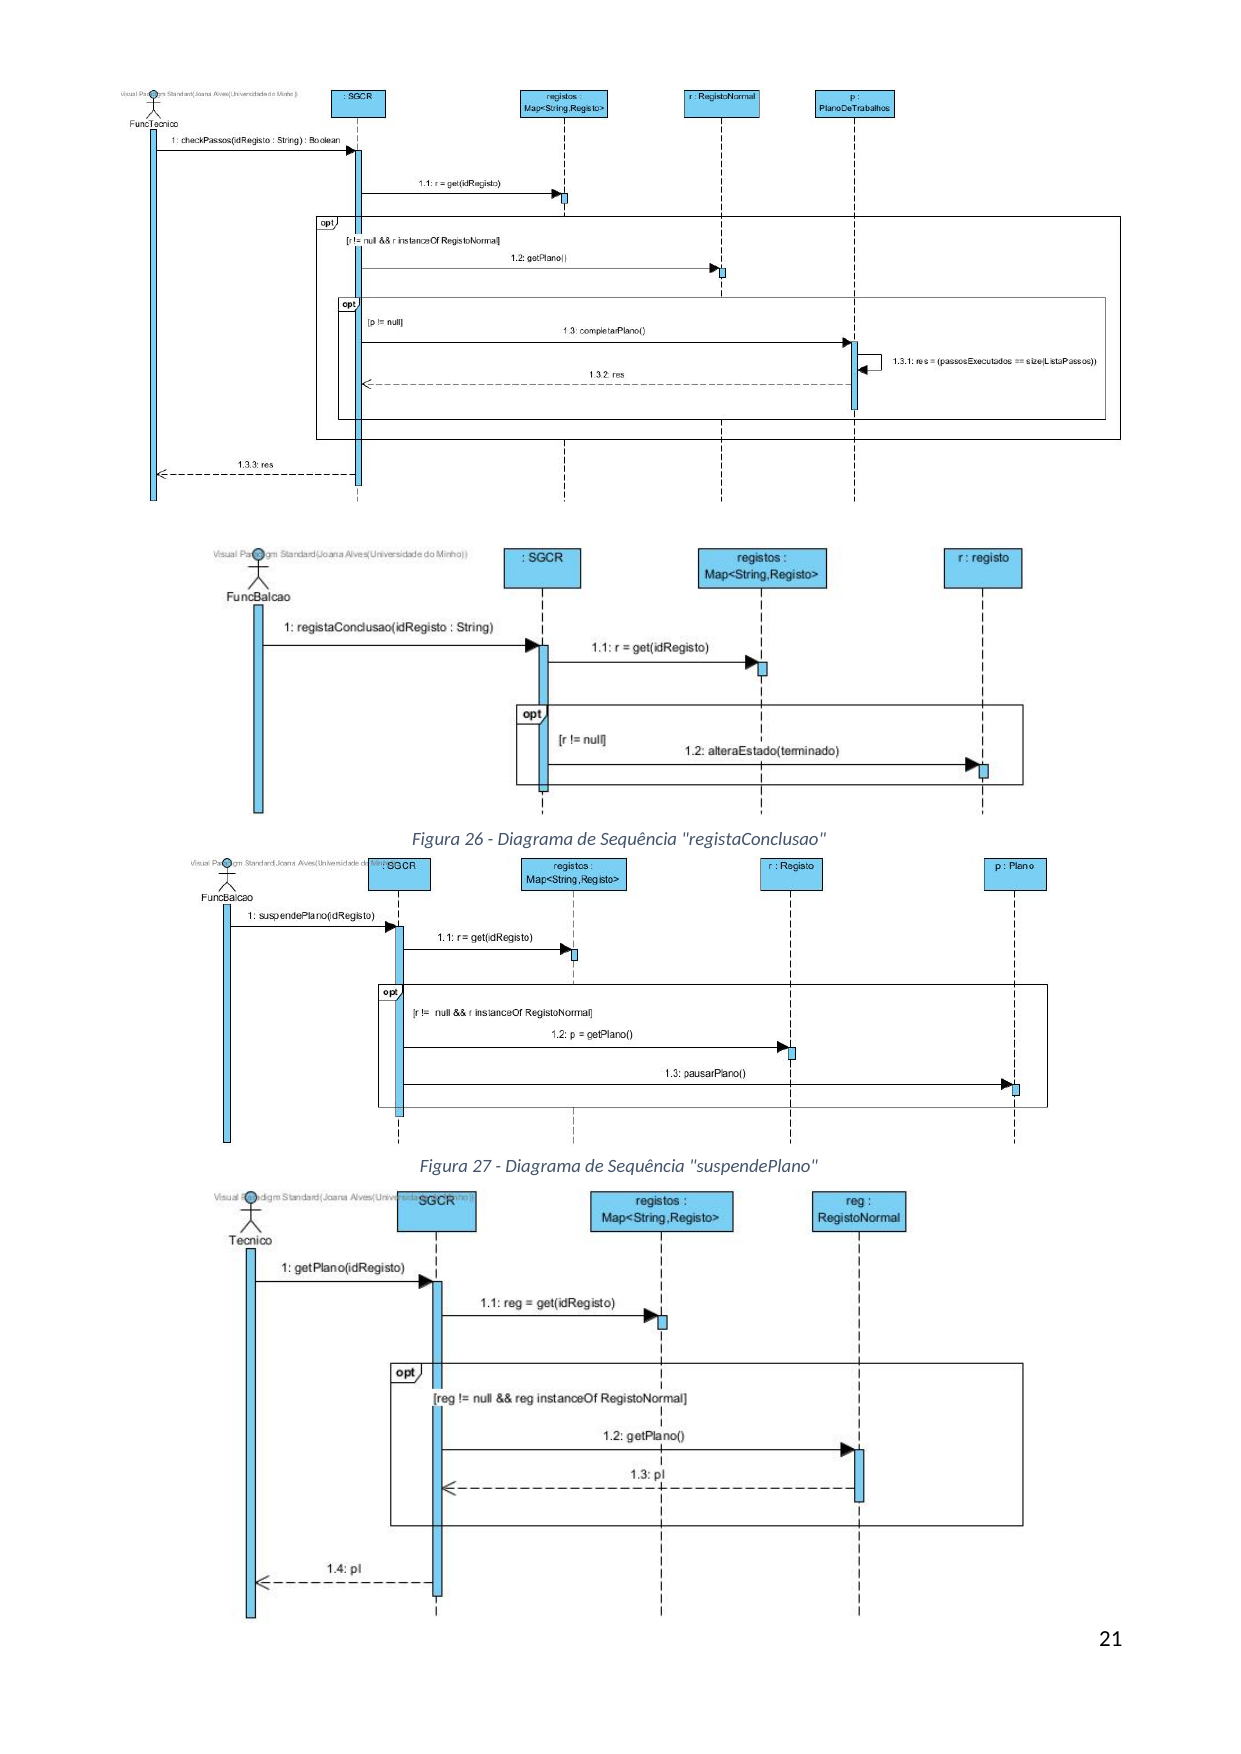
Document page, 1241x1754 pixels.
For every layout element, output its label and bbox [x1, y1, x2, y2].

picture [214, 1189, 1027, 1623]
picture [213, 546, 1027, 818]
picture [120, 88, 1123, 504]
picture [190, 856, 1050, 1146]
